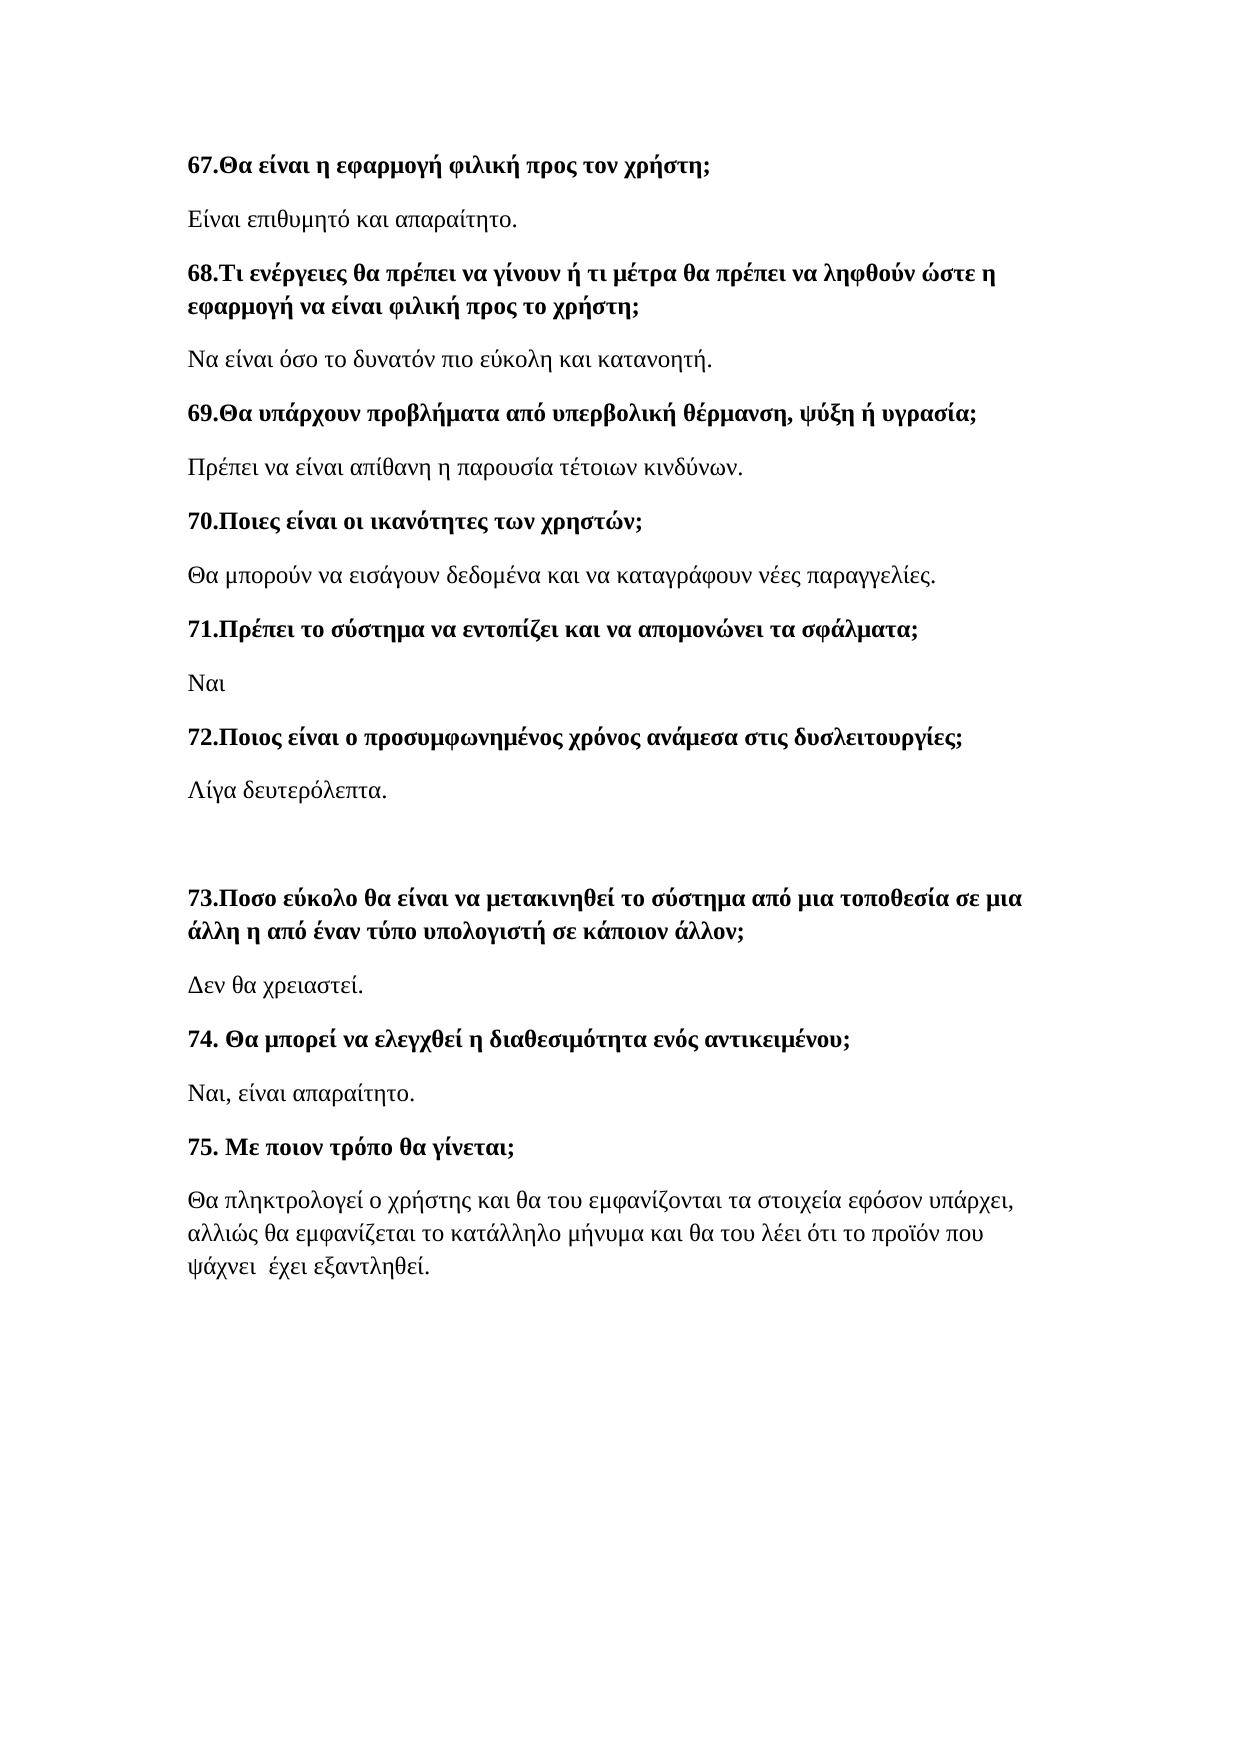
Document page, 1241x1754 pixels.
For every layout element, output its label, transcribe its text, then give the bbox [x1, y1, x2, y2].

text 72.Ποιος είναι ο προσυμφωνημένος χρόνος ανάμεσα στις δυσλειτουργίες; [187, 722, 1053, 750]
text Θα μπορούν να εισάγουν δεδομένα και να καταγράφουν νέες παραγγελίες. [187, 560, 1053, 589]
text 75. Με ποιον τρόπο θα γίνεται; [187, 1132, 1053, 1160]
text Ναι [187, 668, 1053, 696]
text 71.Πρέπει το σύστημα να εντοπίζει και να απομονώνει τα σφάλματα; [187, 614, 1053, 643]
text 74. Θα μπορεί να ελεγχθεί η διαθεσιμότητα ενός αντικειμένου; [187, 1024, 1053, 1053]
text Να είναι όσο το δυνατόν πιο εύκολη και κατανοητή. [187, 344, 1053, 373]
text 73.Ποσο εύκολο θα είναι να μετακινηθεί το σύστημα από μια τοποθεσία σε μια άλλη η από έναν τύπο υπολογιστή σε κάποιον άλλον; [187, 883, 1053, 945]
text Ναι, είναι απαραίτητο. [187, 1078, 1053, 1106]
text 69.Θα υπάρχουν προβλήματα από υπερβολική θέρμανση, ψύξη ή υγρασία; [187, 398, 1053, 427]
text Λίγα δευτερόλεπτα. [187, 775, 1053, 804]
text Είναι επιθυμητό και απαραίτητο. [187, 204, 1053, 233]
text Δεν θα χρειαστεί. [187, 970, 1053, 999]
text Πρέπει να είναι απίθανη η παρουσία τέτοιων κινδύνων. [187, 452, 1053, 481]
text 68.Τι ενέργειες θα πρέπει να γίνουν ή τι μέτρα θα πρέπει να ληφθούν ώστε η εφαρμογή να είναι φιλική προς το χρήστη; [187, 258, 1053, 319]
text Θα πληκτρολογεί ο χρήστης και θα του εμφανίζονται τα στοιχεία εφόσον υπάρχει, αλλιώς θα εμφανίζεται το κατάλληλο μήνυμα και θα του λέει ότι το προϊόν που ψάχνει έχει εξαντληθεί. [187, 1185, 1053, 1280]
text 70.Ποιες είναι οι ικανότητες των χρηστών; [187, 506, 1053, 535]
text 67.Θα είναι η εφαρμογή φιλική προς τον χρήστη; [187, 150, 1053, 179]
